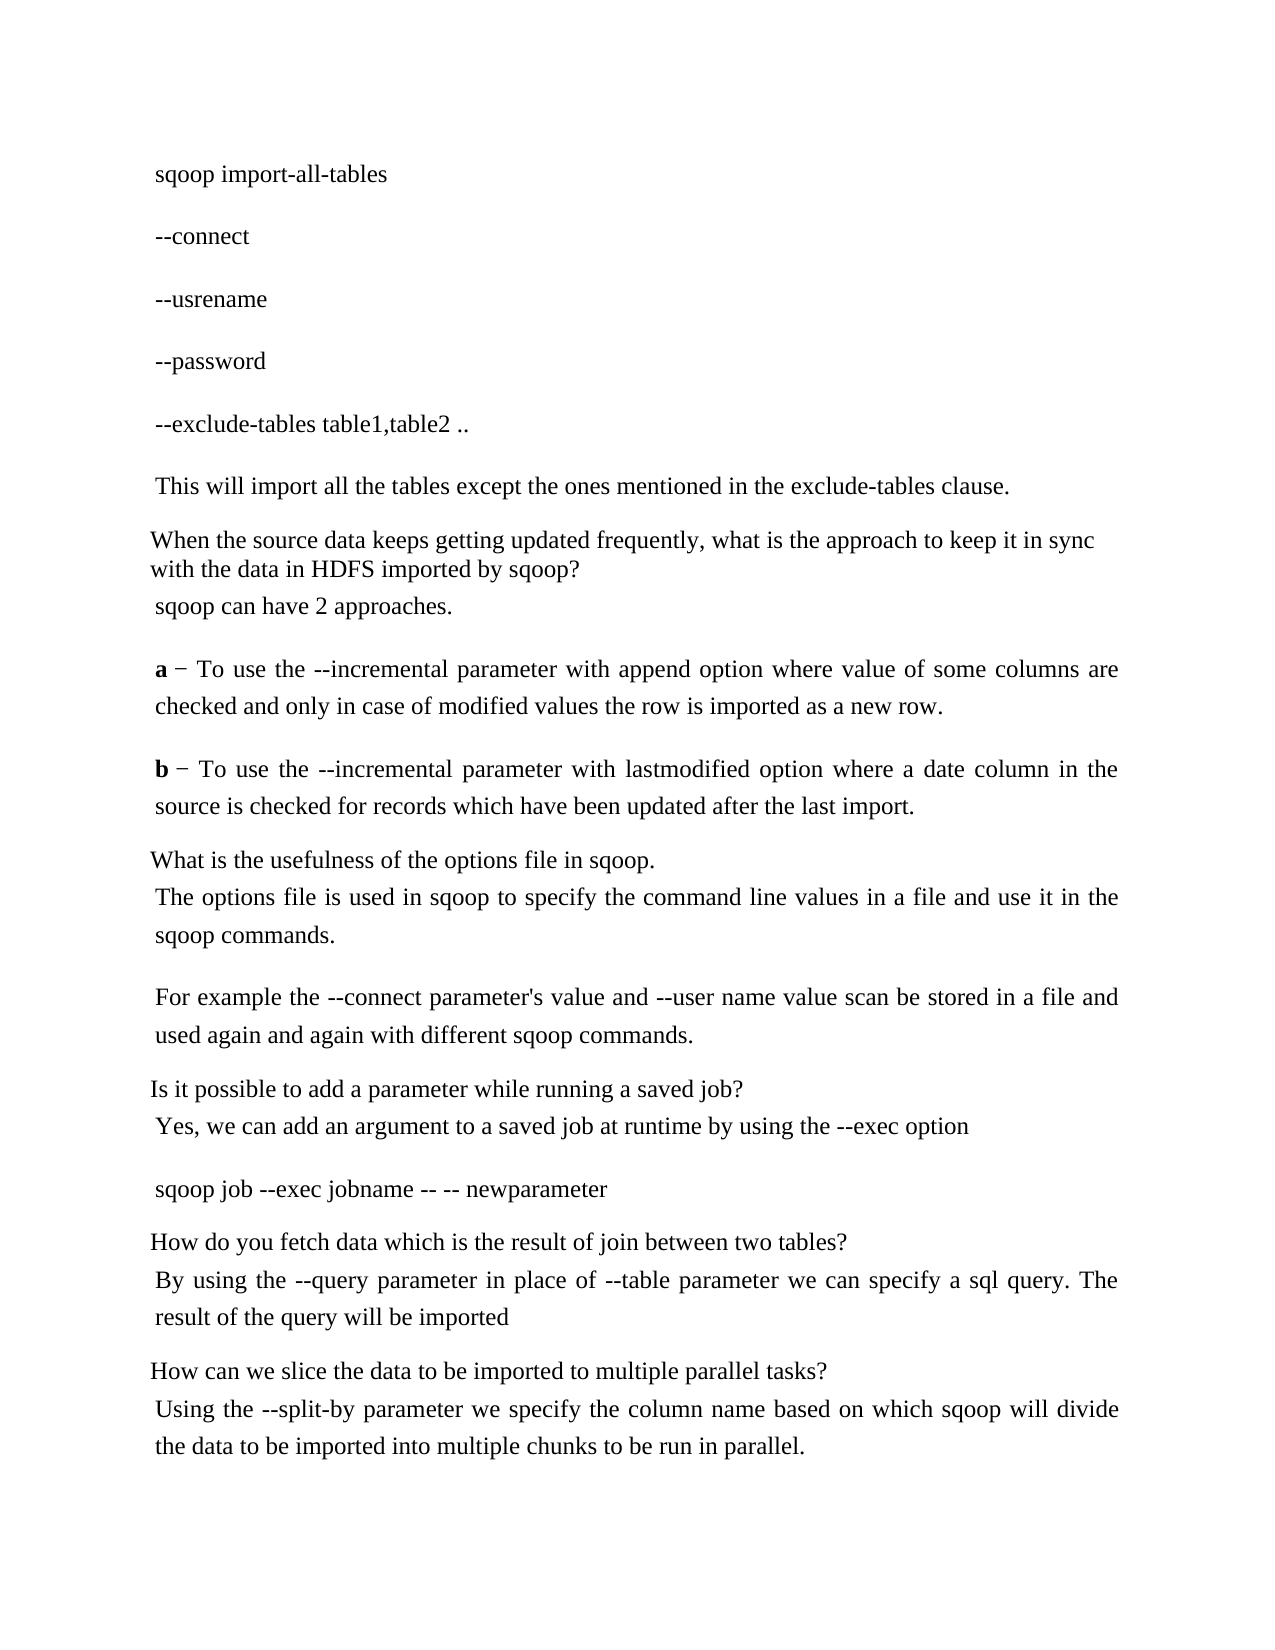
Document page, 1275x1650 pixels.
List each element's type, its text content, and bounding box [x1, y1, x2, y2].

text Yes, we can add an argument to a saved job at runtime by using the --exec option [155, 1102, 1120, 1140]
text When the source data keeps getting updated frequently, what is the approach to keep it in sync with the data in HDFS imported by sqoop? [150, 525, 1125, 582]
text Is it possible to add a parameter while running a saved job? [150, 1074, 1125, 1102]
text --usrename [155, 275, 1120, 312]
text sqoop job --exec jobname -- -- newparameter [155, 1165, 1120, 1202]
text --connect [155, 212, 1120, 250]
text The options file is used in sqoop to specify the command line values in a file and use it in the sqoop commands. [155, 874, 1120, 949]
text --password [155, 337, 1120, 375]
text What is the usefulness of the options file in sqoop. [150, 845, 1125, 874]
text How do you fetch data which is the result of join between two tables? [150, 1227, 1125, 1256]
text Using the --split-by parameter we specify the column name based on which sqoop will divide the data to be imported into multiple chunks to be run in parallel. [155, 1385, 1120, 1460]
text This will import all the tables except the ones mentioned in the exclude-tables clause. [155, 462, 1120, 500]
text a − To use the --incremental parameter with append option where value of some columns are checked and only in case of modified values the row is imported as a new row. [155, 645, 1120, 720]
text --exclude-tables table1,table2 .. [155, 400, 1120, 437]
text By using the --query parameter in place of --table parameter we can specify a sql query. The result of the query will be imported [155, 1256, 1120, 1331]
text b − To use the --incremental parameter with lastmodified option where a date column in the source is checked for records which have been updated after the last import. [155, 745, 1120, 820]
text sqoop can have 2 approaches. [155, 582, 1120, 620]
text How can we slice the data to be imported to multiple parallel tasks? [150, 1356, 1125, 1385]
text sqoop import-all-tables [155, 150, 1120, 187]
text For example the --connect parameter's value and --user name value scan be stored in a file and used again and again with different sqoop commands. [155, 974, 1120, 1049]
